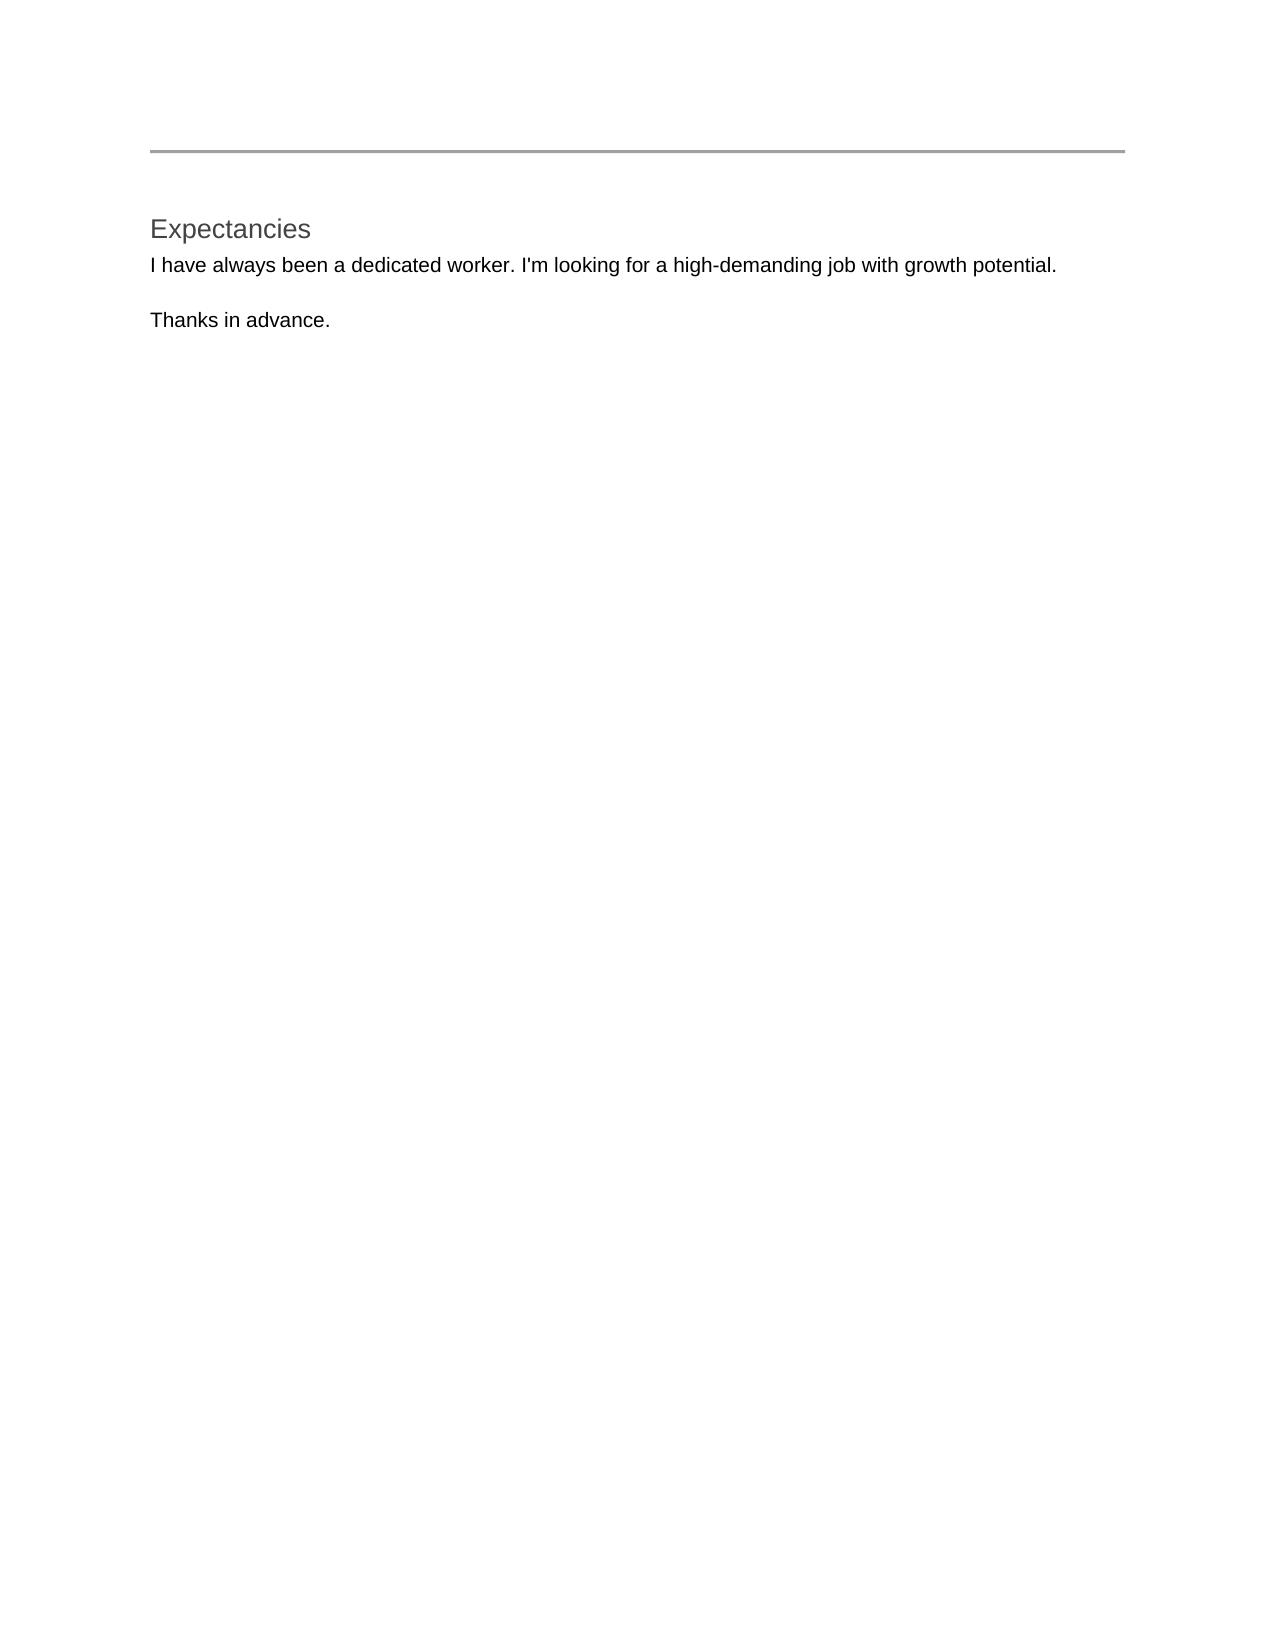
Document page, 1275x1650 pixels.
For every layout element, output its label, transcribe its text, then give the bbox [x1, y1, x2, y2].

subtitle Expectancies [150, 213, 1125, 245]
text Thanks in advance. [150, 308, 1125, 332]
text I have always been a dedicated worker. I'm looking for a high-demanding job with growth potential. [150, 253, 1125, 277]
